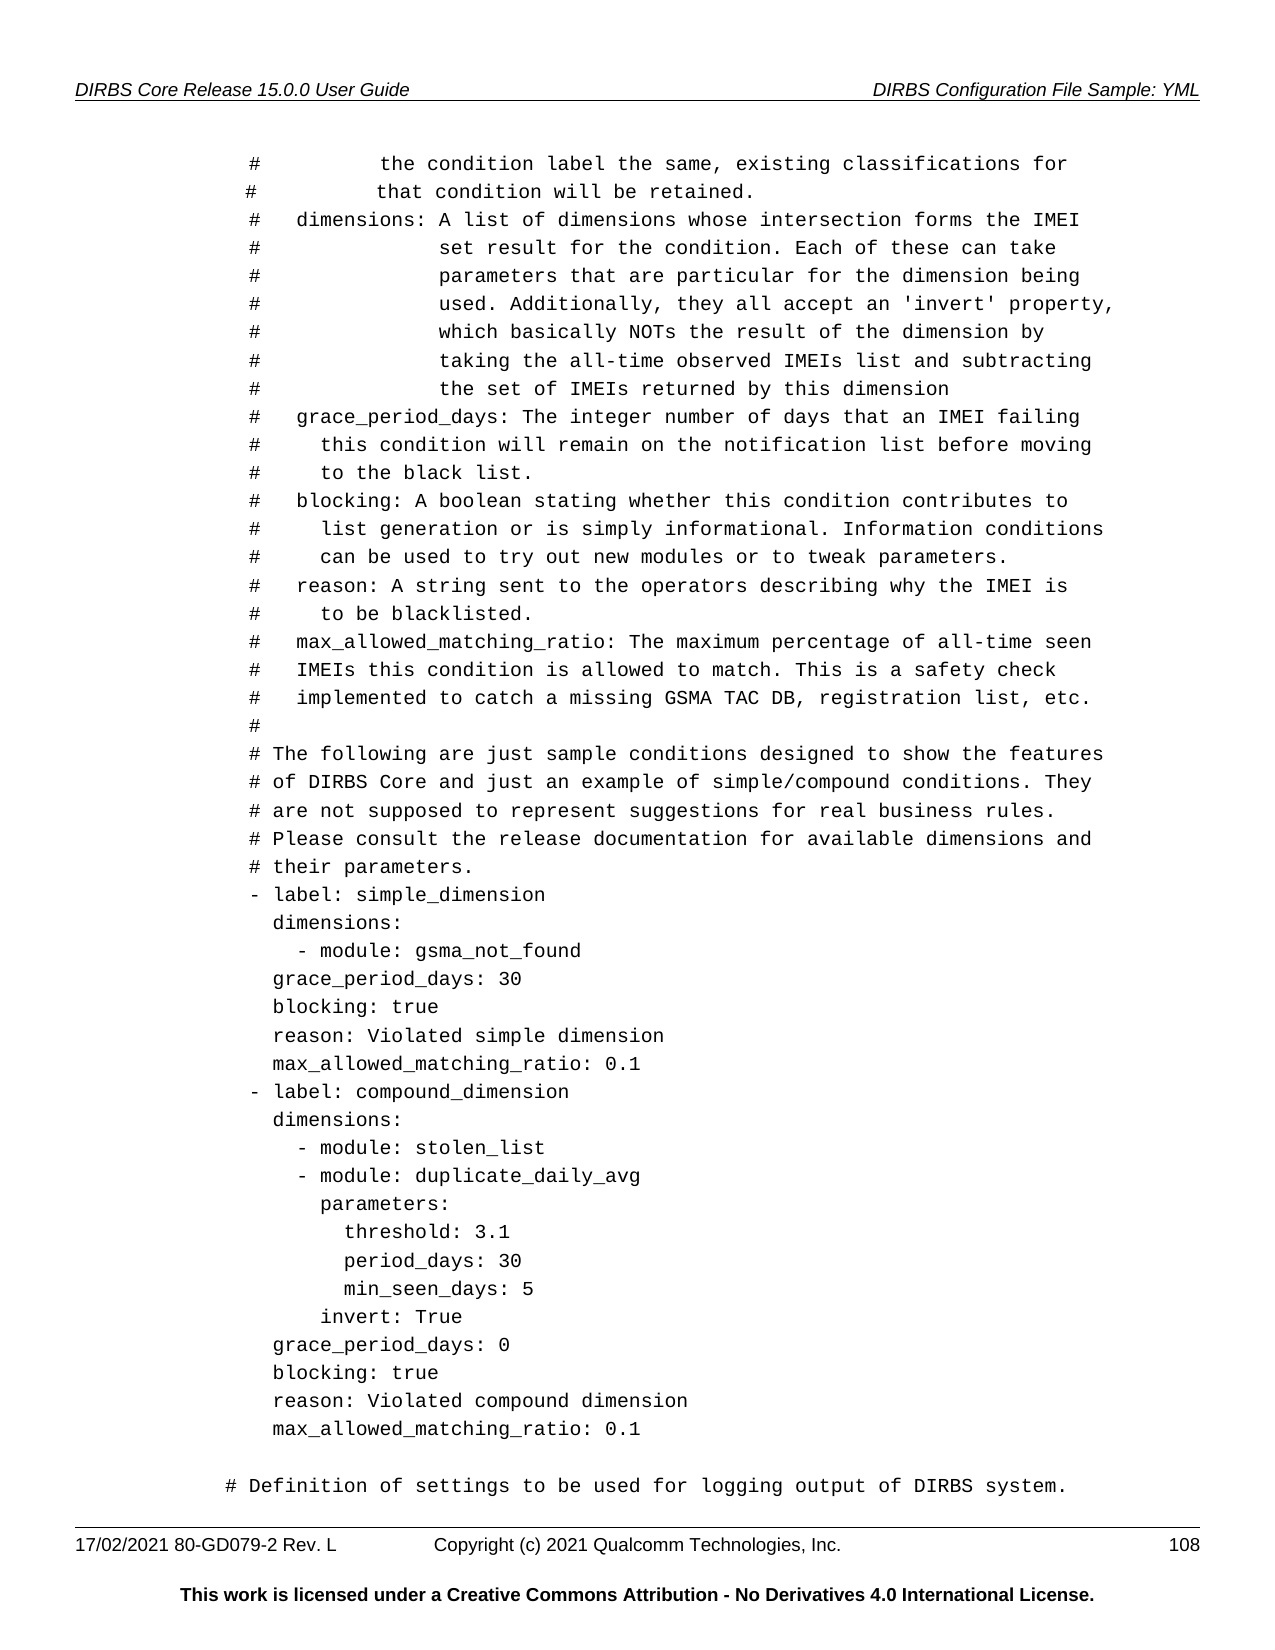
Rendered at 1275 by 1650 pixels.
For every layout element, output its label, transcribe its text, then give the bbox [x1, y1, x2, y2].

text # this condition will remain on the notification list before moving [225, 431, 1125, 457]
text blocking: true [225, 994, 1125, 1020]
text # their parameters. [225, 853, 1125, 879]
text # reason: A string sent to the operators describing why the IMEI is [225, 572, 1125, 598]
text # dimensions: A list of dimensions whose intersection forms the IMEI [225, 206, 1125, 232]
text # used. Additionally, they all accept an 'invert' property, [225, 291, 1125, 317]
text # blocking: A boolean stating whether this condition contributes to [225, 487, 1125, 513]
text invert: True [225, 1303, 1125, 1329]
text # set result for the condition. Each of these can take [225, 234, 1125, 260]
text - module: stolen_list [225, 1134, 1125, 1160]
text period_days: 30 [225, 1247, 1125, 1273]
text # implemented to catch a missing GSMA TAC DB, registration list, etc. [225, 684, 1125, 710]
text max_allowed_matching_ratio: 0.1 [225, 1416, 1125, 1442]
text - module: gsma_not_found [225, 937, 1125, 963]
text # to the black list. [225, 459, 1125, 485]
text dimensions: [225, 909, 1125, 935]
text threshold: 3.1 [225, 1219, 1125, 1245]
text # of DIRBS Core and just an example of simple/compound conditions. They [225, 769, 1125, 795]
text parameters: [225, 1191, 1125, 1217]
text - module: duplicate_daily_avg [225, 1162, 1125, 1188]
text # max_allowed_matching_ratio: The maximum percentage of all-time seen [225, 628, 1125, 654]
text - label: compound_dimension [225, 1078, 1125, 1104]
text # can be used to try out new modules or to tweak parameters. [225, 544, 1125, 570]
text # Definition of settings to be used for logging output of DIRBS system. [225, 1472, 1125, 1498]
text - label: simple_dimension [225, 881, 1125, 907]
text grace_period_days: 30 [225, 966, 1125, 992]
text reason: Violated compound dimension [225, 1387, 1125, 1413]
text # The following are just sample conditions designed to show the features [225, 741, 1125, 767]
text # to be blacklisted. [225, 600, 1125, 626]
text max_allowed_matching_ratio: 0.1 [225, 1050, 1125, 1076]
text # [225, 712, 1125, 738]
text dimensions: [225, 1106, 1125, 1132]
text min_seen_days: 5 [225, 1275, 1125, 1301]
text grace_period_days: 0 [225, 1331, 1125, 1357]
text # are not supposed to represent suggestions for real business rules. [225, 797, 1125, 823]
text # Please consult the release documentation for available dimensions and [225, 825, 1125, 851]
text # taking the all-time observed IMEIs list and subtracting [225, 347, 1125, 373]
text # the set of IMEIs returned by this dimension [225, 375, 1125, 401]
text # list generation or is simply informational. Information conditions [225, 516, 1125, 542]
text # IMEIs this condition is allowed to match. This is a safety check [225, 656, 1125, 682]
text # grace_period_days: The integer number of days that an IMEI failing [225, 403, 1125, 429]
text reason: Violated simple dimension [225, 1022, 1125, 1048]
text # that condition will be retained. [150, 178, 1125, 204]
text # the condition label the same, existing classifications for [225, 150, 1125, 176]
text # which basically NOTs the result of the dimension by [225, 319, 1125, 345]
text blocking: true [225, 1359, 1125, 1385]
text # parameters that are particular for the dimension being [225, 262, 1125, 288]
